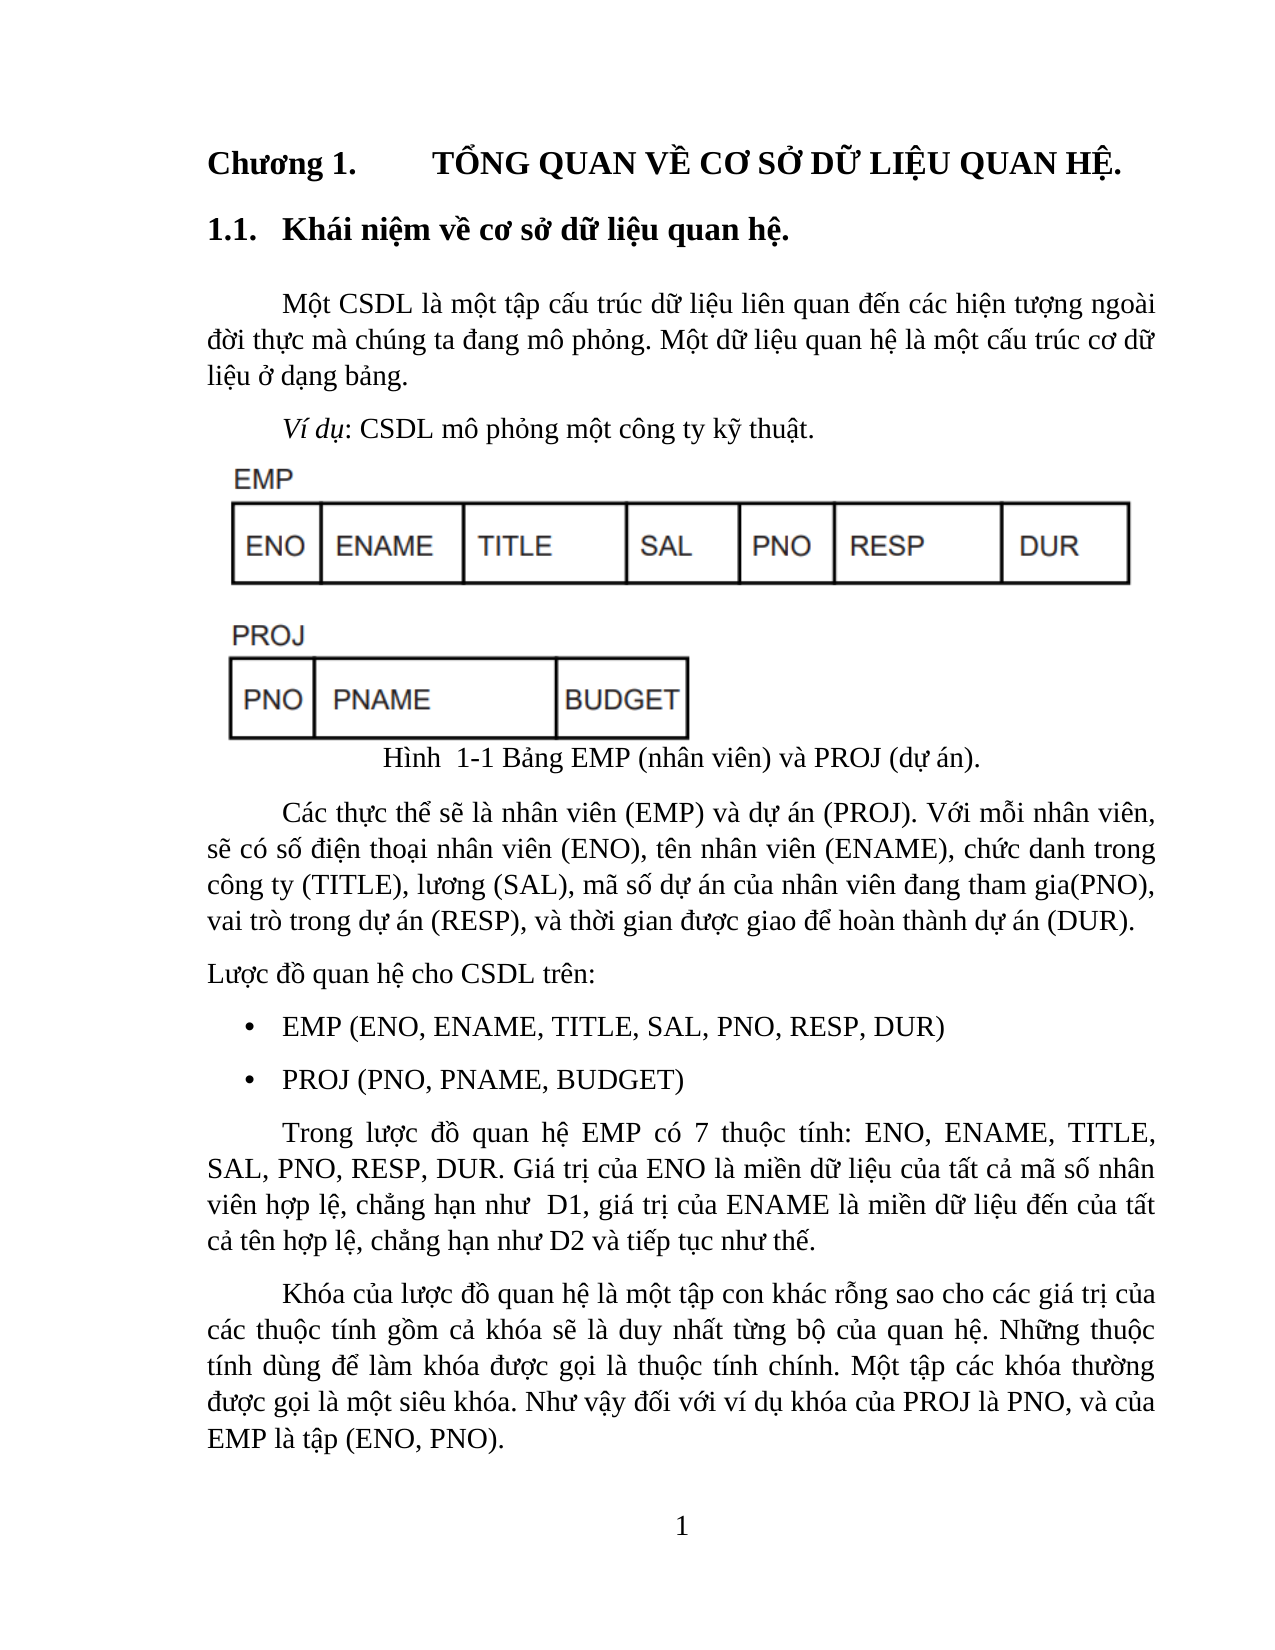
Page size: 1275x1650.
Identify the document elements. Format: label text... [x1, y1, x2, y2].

text Trong lược đồ quan hệ EMP có 7 thuộc tính: ENO, ENAME, TITLE, SAL, PNO, RESP, DUR. Giá trị của ENO là miền dữ liệu của tất cả mã số nhân viên hợp lệ, chẳng hạn như D1, giá trị của ENAME là miền dữ liệu đến của tất cả tên hợp lệ, chẳng hạn như D2 và tiếp tục như thế. [207, 1115, 1157, 1257]
picture [224, 464, 1139, 741]
list EMP (ENO, ENAME, TITLE, SAL, PNO, RESP, DUR) [244, 1009, 1157, 1043]
text Lược đồ quan hệ cho CSDL trên: [207, 956, 1157, 990]
subtitle TỔNG QUAN VỀ CƠ SỞ DỮ LIỆU QUAN HỆ. [207, 143, 1157, 181]
text Khóa của lược đồ quan hệ là một tập con khác rỗng sao cho các giá trị của các thuộc tính gồm cả khóa sẽ là duy nhất từng bộ của quan hệ. Những thuộc tính dùng để làm khóa được gọi là thuộc tính chính. Một tập các khóa thường được gọi là một siêu khóa. Như vậy đối với ví dụ khóa của PROJ là PNO, và của EMP là tập (ENO, PNO). [207, 1276, 1157, 1454]
subtitle Khái niệm về cơ sở dữ liệu quan hệ. [207, 209, 1157, 248]
list PROJ (PNO, PNAME, BUDGET) [244, 1062, 1157, 1096]
text Hình 1-1 Bảng EMP (nhân viên) và PROJ (dự án). [207, 741, 1157, 774]
text Ví dụ: CSDL mô phỏng một công ty kỹ thuật. [207, 411, 1157, 445]
text Một CSDL là một tập cấu trúc dữ liệu liên quan đến các hiện tượng ngoài đời thực mà chúng ta đang mô phỏng. Một dữ liệu quan hệ là một cấu trúc cơ dữ liệu ở dạng bảng. [207, 286, 1157, 392]
text Các thực thể sẽ là nhân viên (EMP) và dự án (PROJ). Với mỗi nhân viên, sẽ có số điện thoại nhân viên (ENO), tên nhân viên (ENAME), chức danh trong công ty (TITLE), lương (SAL), mã số dự án của nhân viên đang tham gia(PNO), vai trò trong dự án (RESP), và thời gian được giao để hoàn thành dự án (DUR). [207, 795, 1157, 937]
